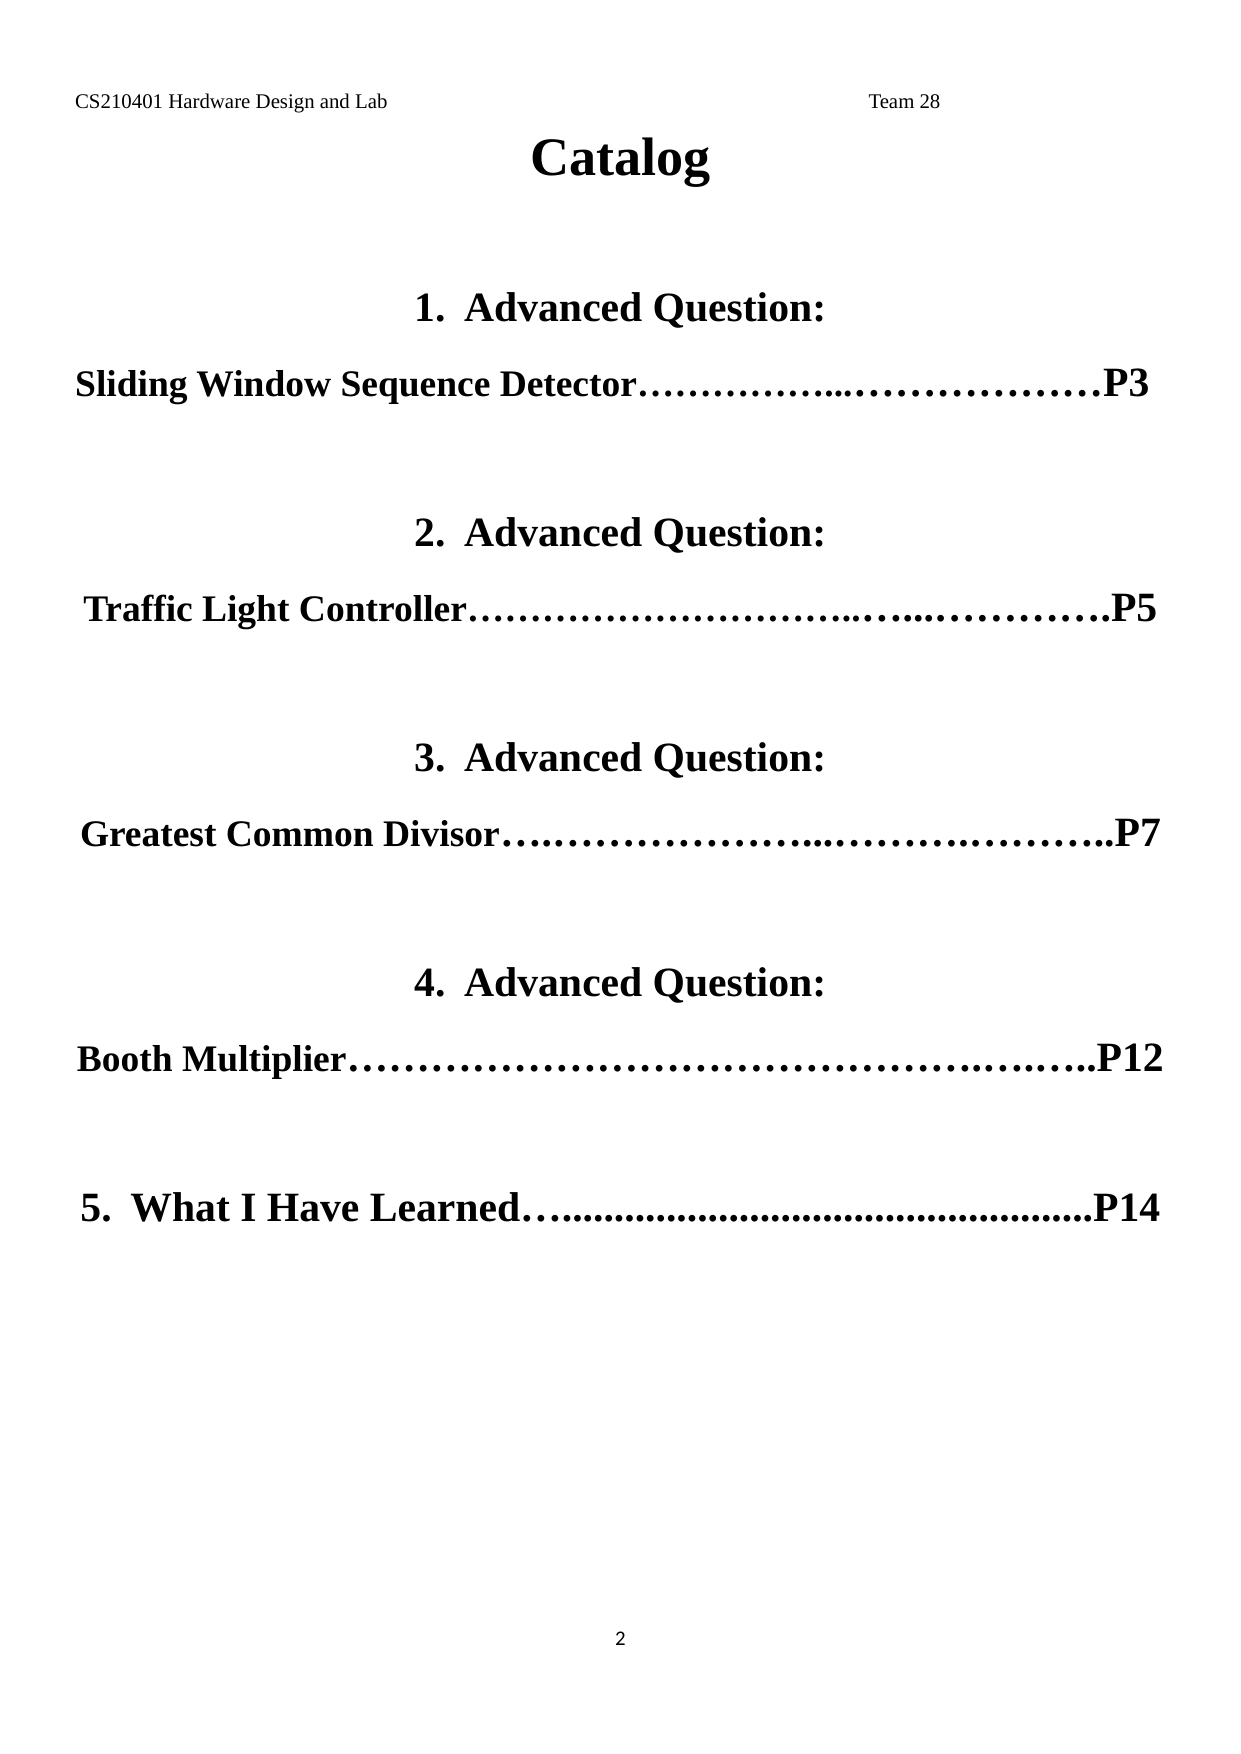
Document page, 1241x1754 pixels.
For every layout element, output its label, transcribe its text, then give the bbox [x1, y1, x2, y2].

text 5. What I Have Learned…...................................................P14 [75, 1169, 1165, 1244]
text Sliding Window Sequence Detector……………...………………P3 [75, 344, 1165, 419]
text Catalog [75, 119, 1165, 194]
text Traffic Light Controller…………………………..…...………….P5 [75, 569, 1165, 644]
text Greatest Common Divisor….………………...……….………..P7 [75, 794, 1165, 869]
text 3. Advanced Question: [75, 719, 1165, 794]
text Booth Multiplier……………………………………….….…..P12 [75, 1019, 1165, 1094]
text 1. Advanced Question: [75, 269, 1165, 344]
text 4. Advanced Question: [75, 944, 1165, 1019]
text 2. Advanced Question: [75, 494, 1165, 569]
